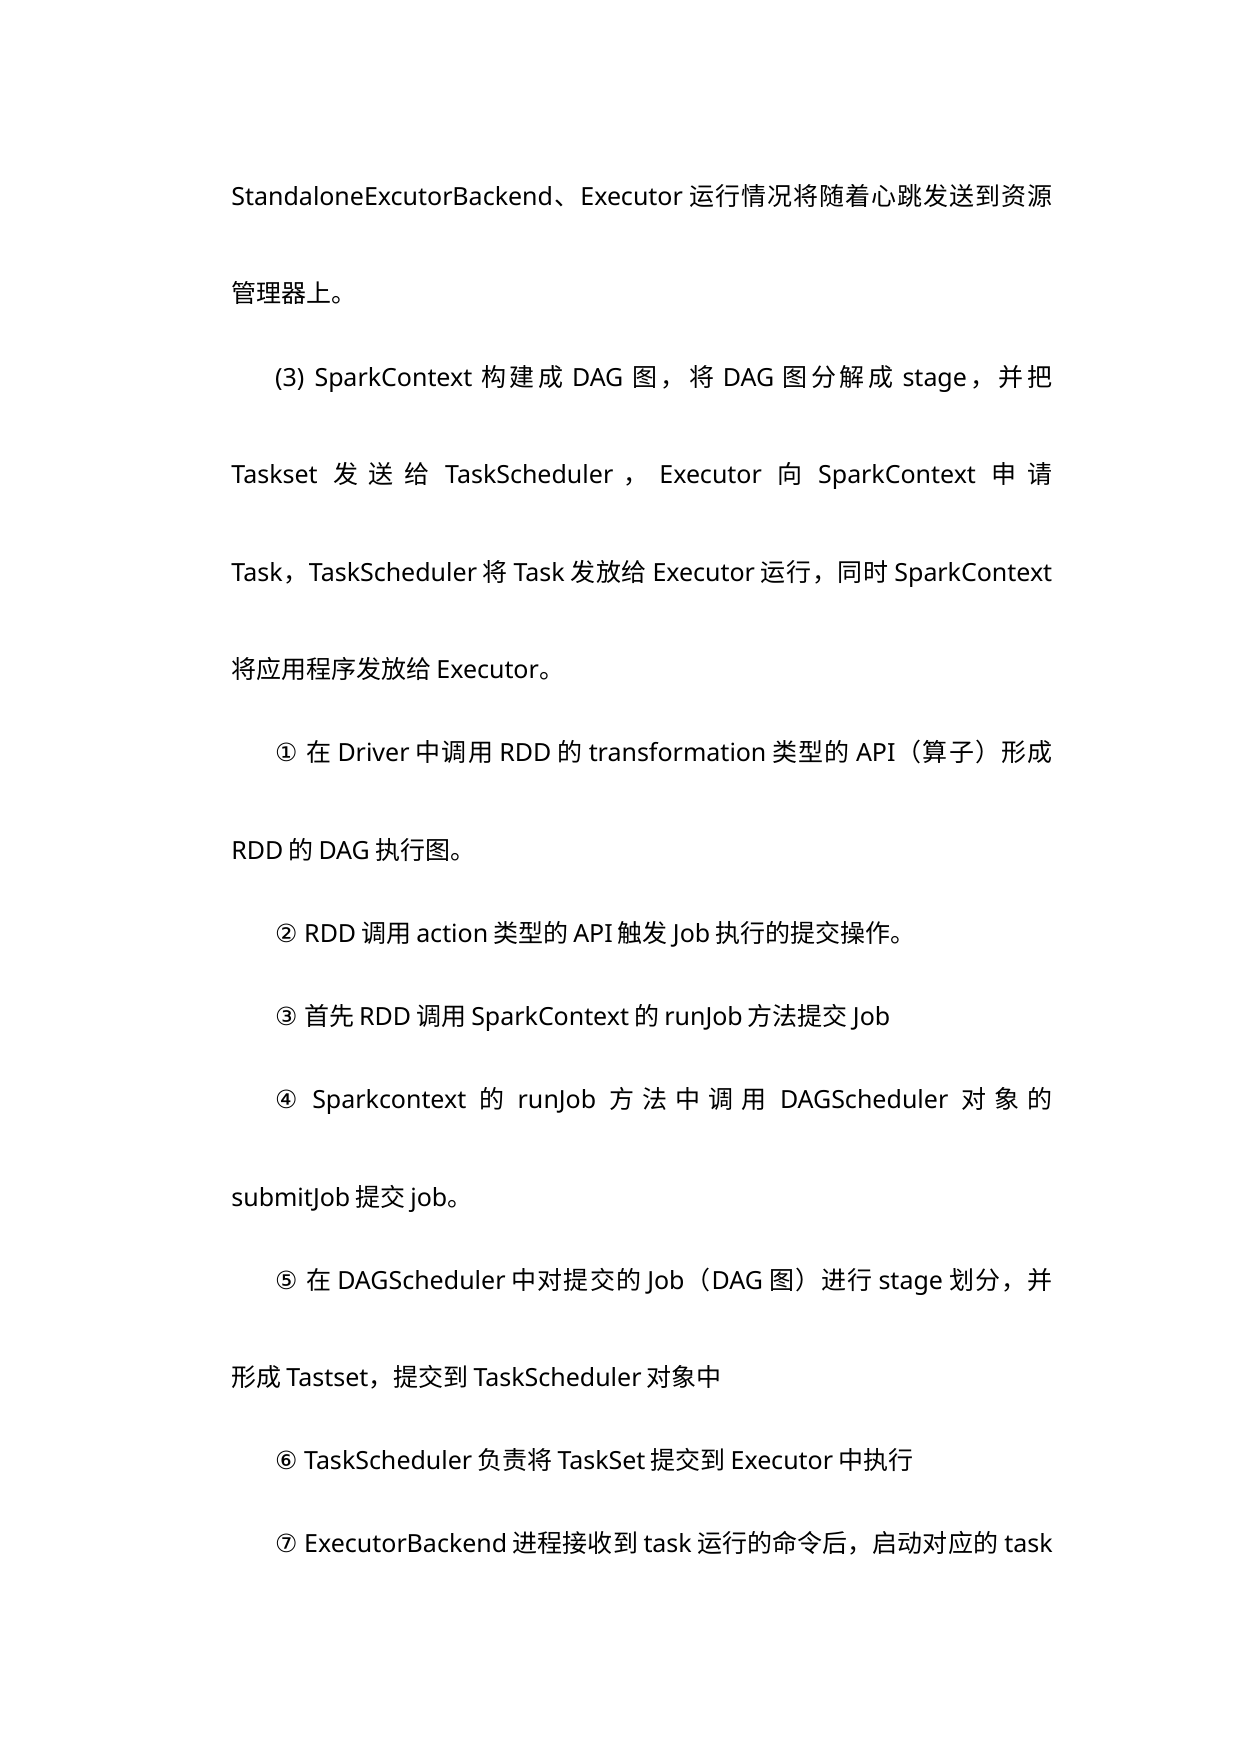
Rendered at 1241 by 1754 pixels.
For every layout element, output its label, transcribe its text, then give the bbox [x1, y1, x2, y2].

text ① 在Driver中调用RDD的transformation类型的API（算子）形成RDD的DAG执行图。 [231, 718, 1053, 881]
text (3) SparkContext构建成DAG图，将DAG图分解成stage，并把Taskset发送给TaskScheduler，Executor向SparkContext申请Task，TaskScheduler将Task发放给Executor运行，同时SparkContext将应用程序发放给Executor。 [231, 343, 1053, 700]
text ② RDD调用action类型的API触发Job执行的提交操作。 [231, 899, 1053, 964]
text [231, 1509, 1053, 1574]
text ③ 首先RDD调用SparkContext的runJob方法提交Job [231, 982, 1053, 1047]
text ⑤ 在DAGScheduler中对提交的Job（DAG图）进行stage划分，并形成Tastset，提交到TaskScheduler对象中 [231, 1246, 1053, 1408]
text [231, 162, 1053, 324]
text ⑥ TaskScheduler负责将TaskSet提交到Executor中执行 [231, 1426, 1053, 1491]
text ④ Sparkcontext的runJob方法中调用DAGScheduler对象的submitJob提交job。 [231, 1065, 1053, 1228]
